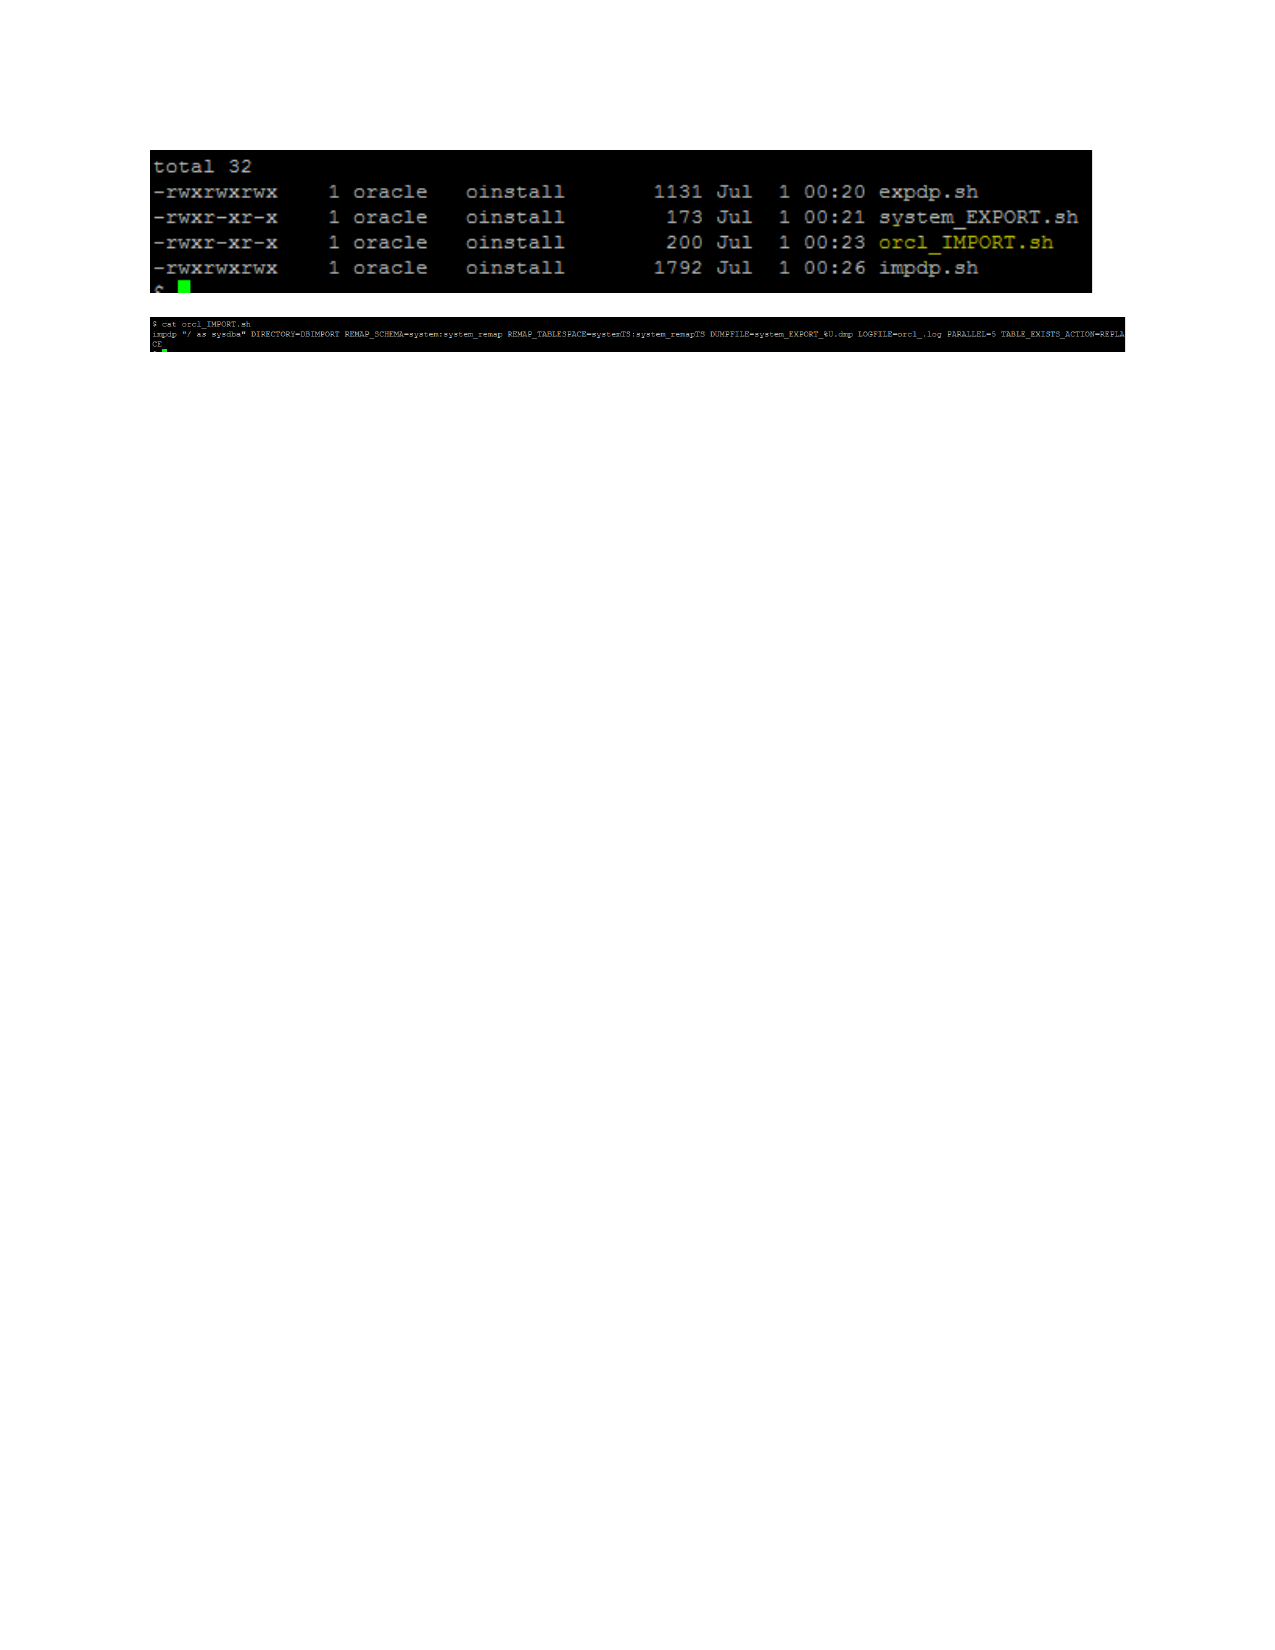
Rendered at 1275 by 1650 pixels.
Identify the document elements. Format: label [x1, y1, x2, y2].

picture [150, 317, 1125, 352]
picture [150, 150, 1093, 293]
